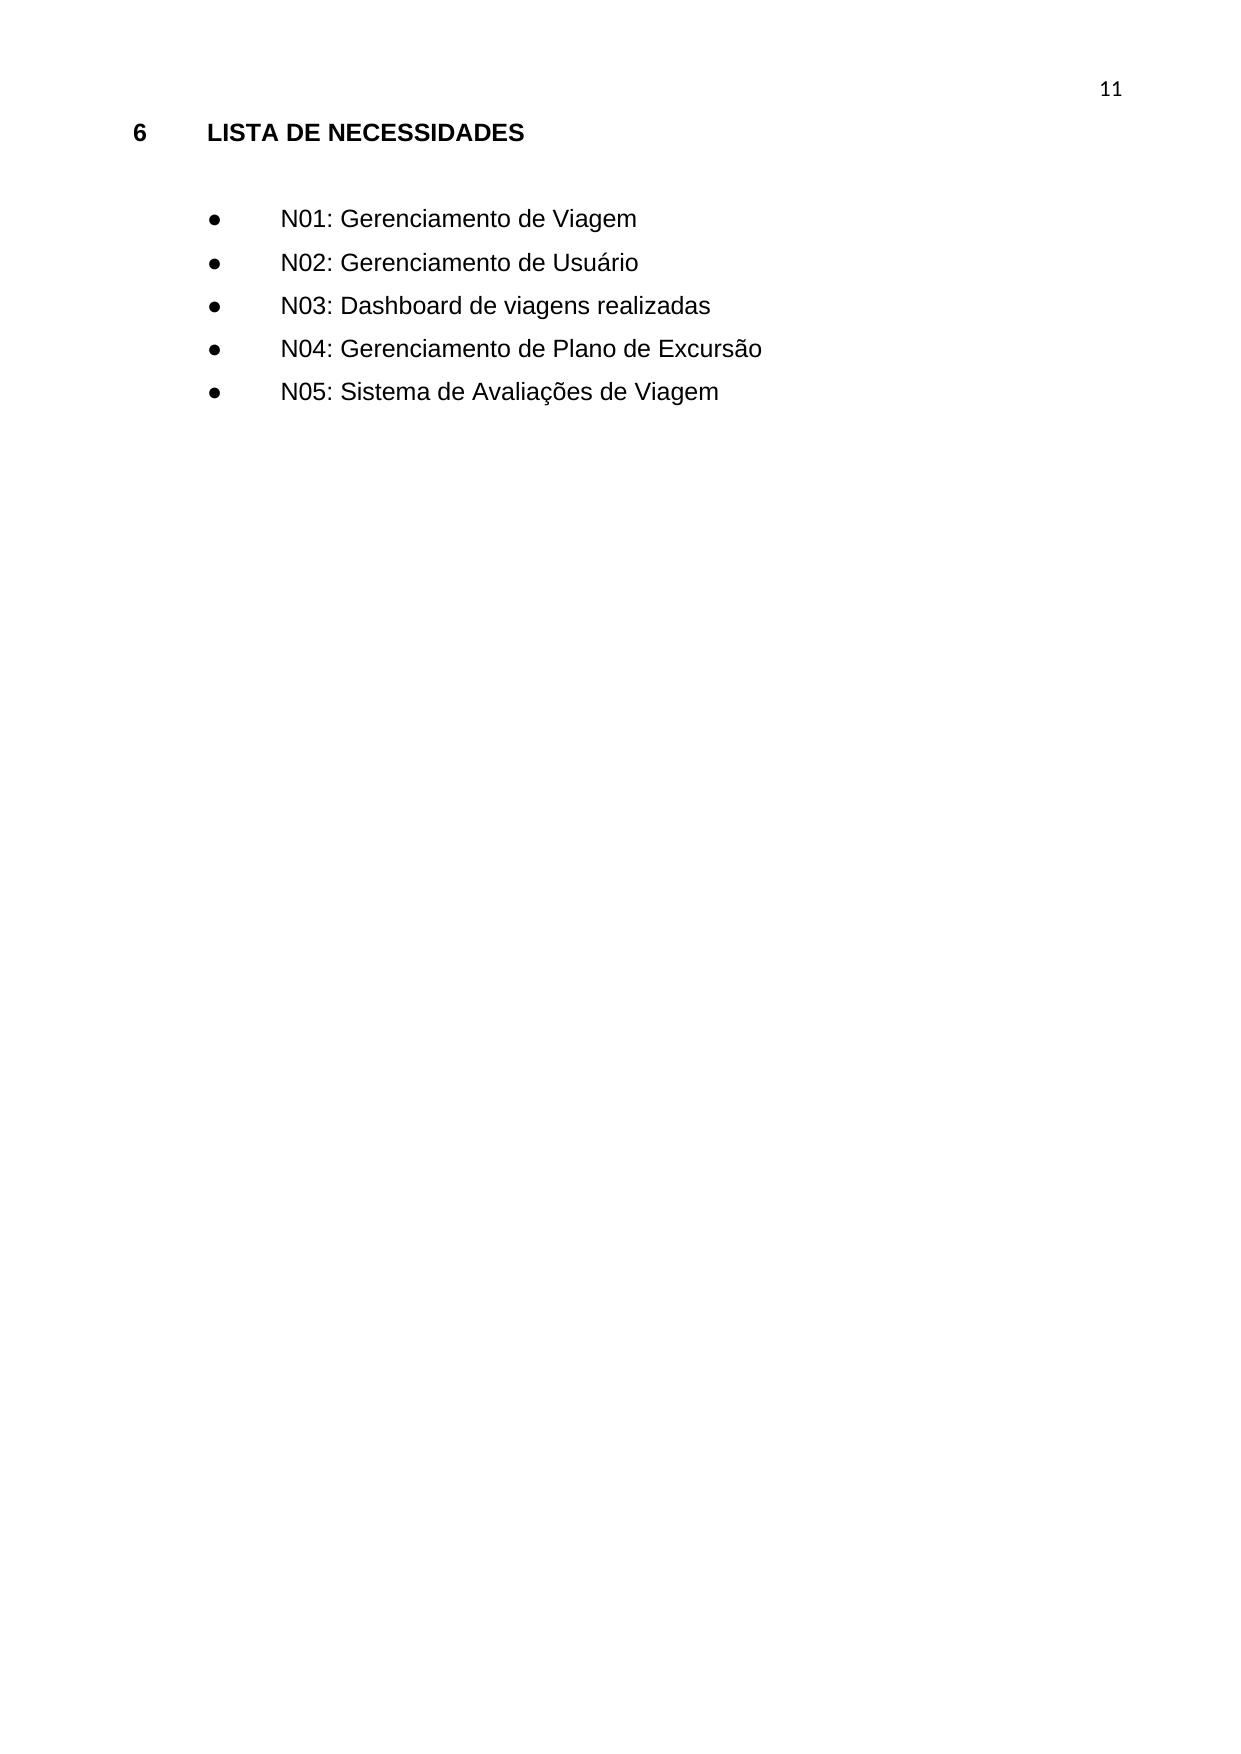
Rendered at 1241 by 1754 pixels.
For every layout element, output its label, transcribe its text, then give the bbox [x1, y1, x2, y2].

subtitle LISTA DE NECESSIDADES [133, 118, 1122, 147]
text ● N02: Gerenciamento de Usuário [207, 247, 1122, 276]
text ● N05: Sistema de Avaliações de Viagem [207, 377, 1122, 406]
text ● N01: Gerenciamento de Viagem [207, 204, 1122, 233]
text ● N03: Dashboard de viagens realizadas [207, 291, 1122, 319]
text ● N04: Gerenciamento de Plano de Excursão [207, 334, 1122, 362]
